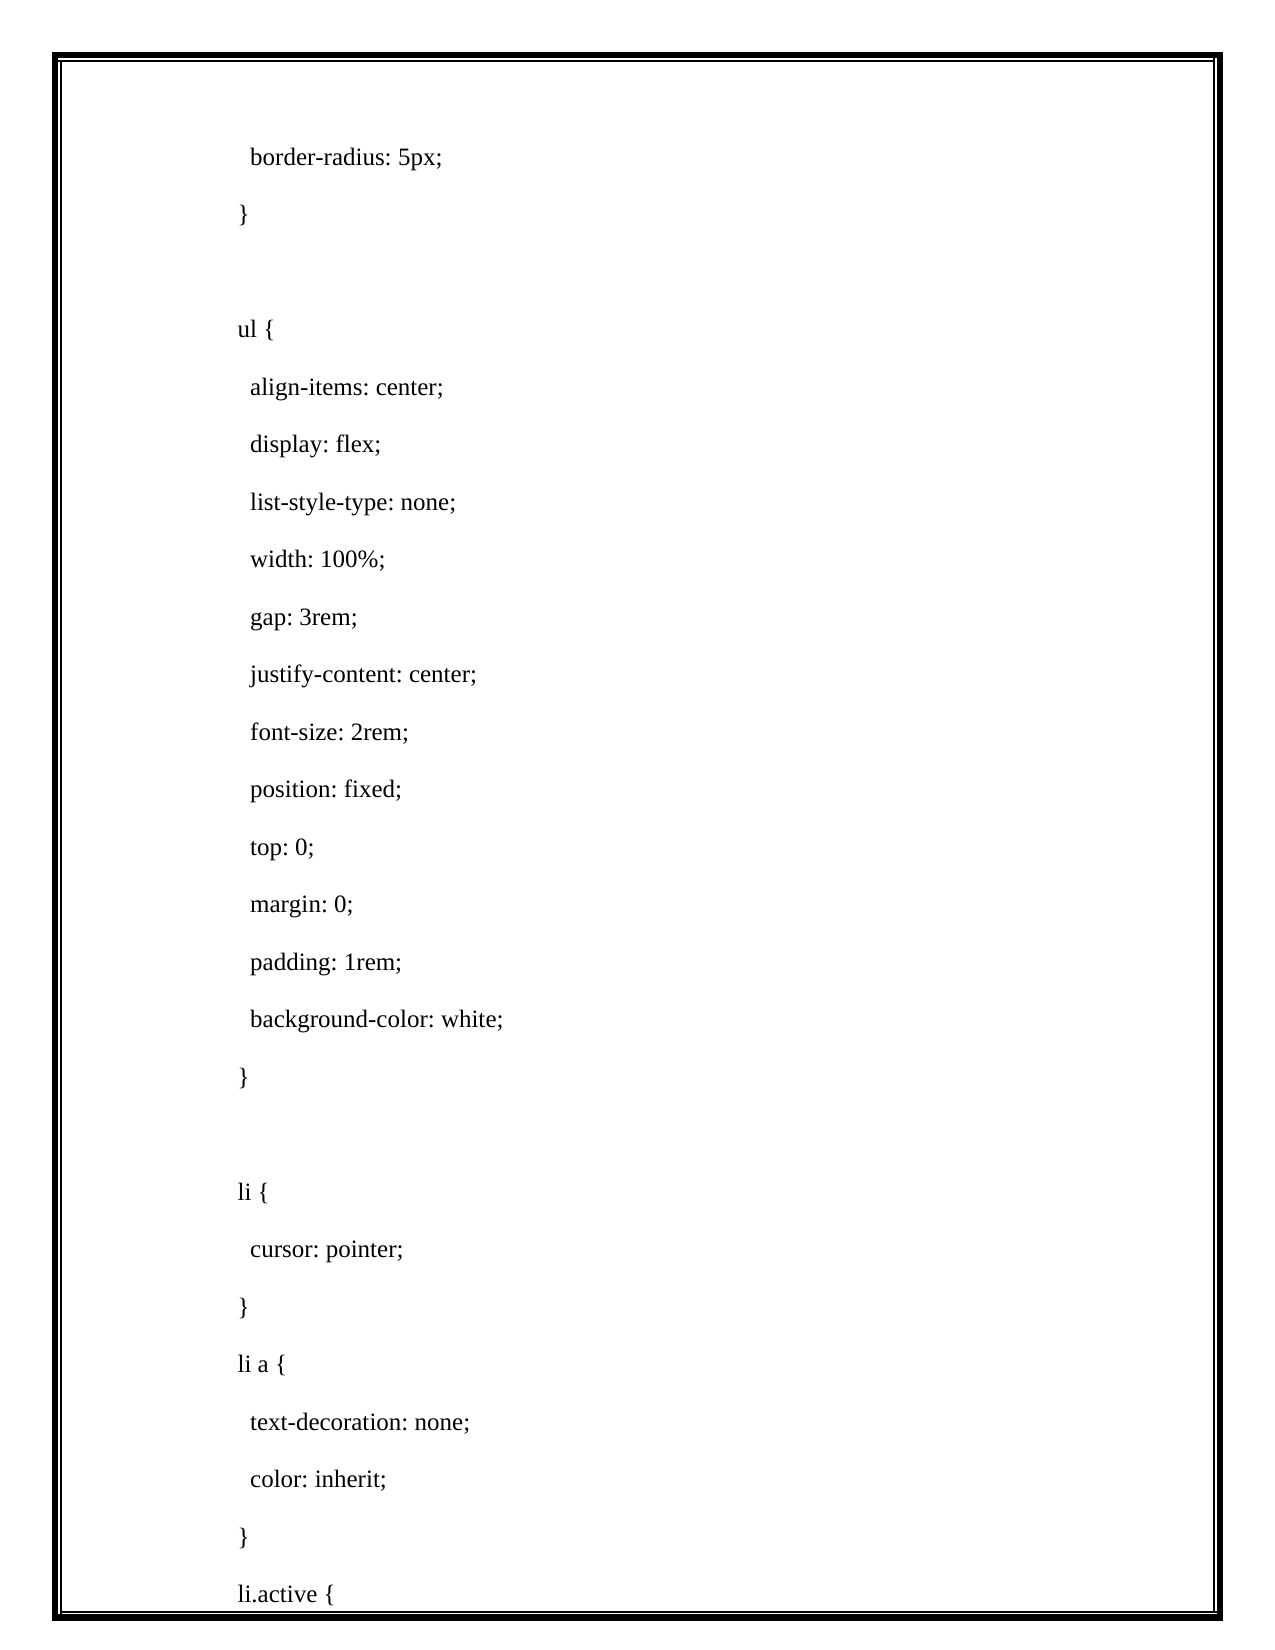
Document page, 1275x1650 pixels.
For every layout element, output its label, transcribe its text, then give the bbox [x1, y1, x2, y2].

text font-size: 2rem; [200, 717, 1198, 745]
text top: 0; [200, 832, 1198, 860]
text display: flex; [200, 429, 1198, 458]
text width: 100%; [200, 544, 1198, 573]
text li a { [200, 1349, 1198, 1378]
text } [200, 1522, 1198, 1550]
text justify-content: center; [200, 659, 1198, 688]
text gap: 3rem; [200, 602, 1198, 630]
text li { [200, 1177, 1198, 1205]
text background-color: white; [200, 1004, 1198, 1033]
text border-radius: 5px; [200, 142, 1198, 170]
text li.active { [200, 1579, 1198, 1608]
text position: fixed; [200, 774, 1198, 803]
text padding: 1rem; [200, 947, 1198, 975]
text } [200, 199, 1198, 228]
text cursor: pointer; [200, 1234, 1198, 1263]
text } [200, 1062, 1198, 1090]
text ul { [200, 314, 1198, 343]
text text-decoration: none; [200, 1407, 1198, 1435]
text list-style-type: none; [200, 487, 1198, 515]
text } [200, 1292, 1198, 1320]
text align-items: center; [200, 372, 1198, 400]
text margin: 0; [200, 889, 1198, 918]
text color: inherit; [200, 1464, 1198, 1493]
